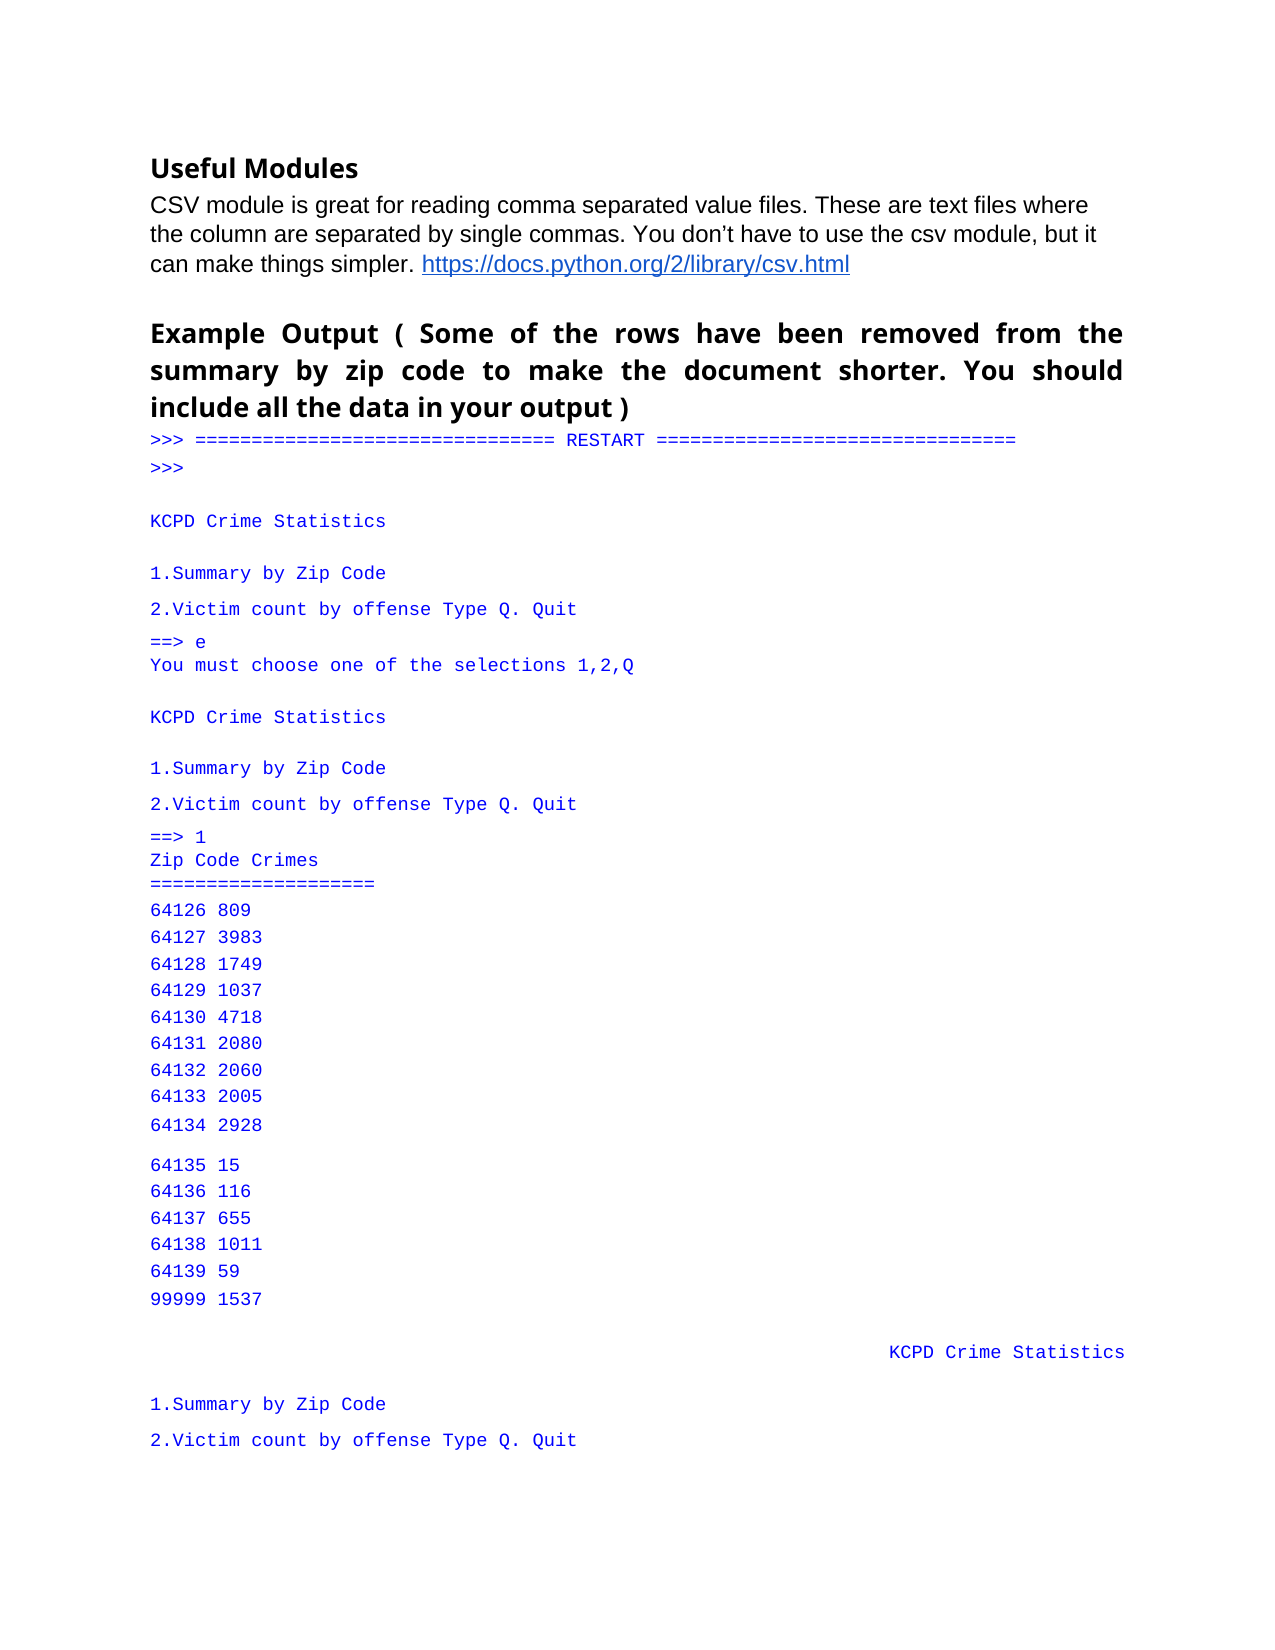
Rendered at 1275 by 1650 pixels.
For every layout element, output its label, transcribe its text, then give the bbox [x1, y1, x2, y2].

text 64136 116 [150, 1180, 1125, 1203]
text 64130 4718 [150, 1005, 1125, 1029]
text 64132 2060 [150, 1058, 1125, 1082]
text >>> [150, 457, 1125, 480]
text Zip Code Crimes [150, 849, 1125, 872]
text 2.Victim count by offense Type Q. Quit [150, 1420, 1125, 1452]
text Useful Modules [150, 150, 1125, 187]
text 64127 3983 [150, 926, 1125, 949]
text 64129 1037 [150, 979, 1125, 1002]
text ==> ​1 [150, 826, 1125, 849]
text You must choose one of the selections 1,2,Q [150, 654, 1125, 677]
text KCPD Crime Statistics [150, 1341, 1125, 1364]
text 64137 655 [150, 1206, 1125, 1230]
text 1.Summary by Zip Code [150, 1392, 1125, 1416]
text 1.Summary by Zip Code [150, 757, 1125, 780]
text 64131 2080 [150, 1032, 1125, 1055]
text Example Output ( Some of the rows have been removed from the summary by zip code to make the document shorter. You should include all the data in your output ) [150, 315, 1125, 426]
text >>> ================================ RESTART ================================ [150, 429, 1125, 452]
text 1.Summary by Zip Code [150, 562, 1125, 585]
text 64138 1011 [150, 1233, 1125, 1256]
text 99999 1537 [150, 1288, 1125, 1311]
text ==> ​e [150, 630, 1125, 654]
text 2.Victim count by offense Type Q. Quit [150, 785, 1125, 816]
text 64133 2005 [150, 1085, 1125, 1108]
text 64128 1749 [150, 952, 1125, 976]
text 64135 15 [150, 1153, 1125, 1177]
text 2.Victim count by offense Type Q. Quit [150, 590, 1125, 621]
text KCPD Crime Statistics [150, 705, 1125, 729]
text 64139 59 [150, 1259, 1125, 1283]
text 64134 2928 [150, 1113, 1125, 1137]
text 64126 809 [150, 899, 1125, 922]
text CSV module is great for reading comma separated value files. These are text files where the column are separated by single commas. You don’t have to use the csv module, but it can make things simpler. ​https://docs.python.org/2/library/csv.html [150, 188, 1125, 277]
text ==================== [150, 872, 1125, 896]
text KCPD Crime Statistics [150, 510, 1125, 533]
